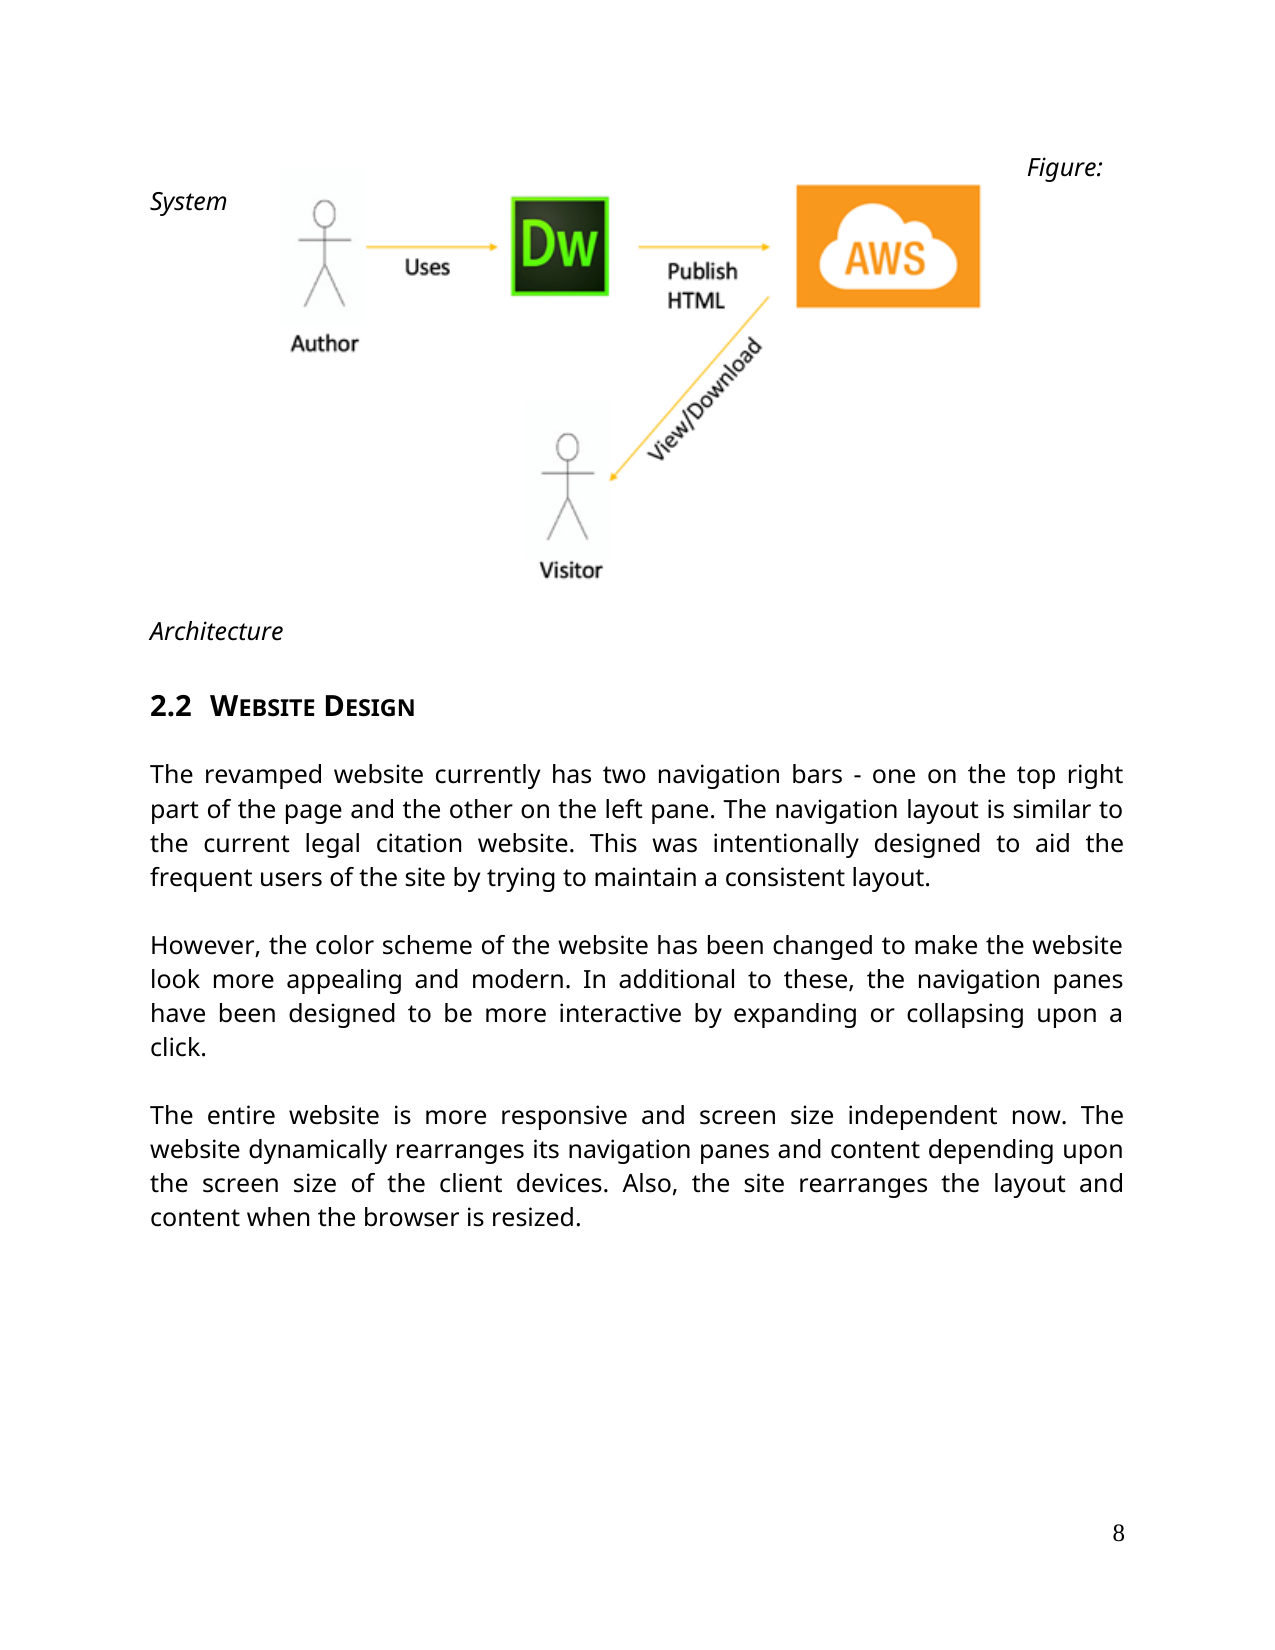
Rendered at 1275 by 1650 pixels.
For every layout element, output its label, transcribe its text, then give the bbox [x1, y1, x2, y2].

text The revamped website currently has two navigation bars - one on the top right part of the page and the other on the left pane. The navigation layout is similar to the current legal citation website. This was intentionally designed to aid the frequent users of the site by trying to maintain a consistent layout. [150, 757, 1125, 893]
text The entire website is more responsive and screen size independent now. The website dynamically rearranges its navigation panes and content depending upon the screen size of the client devices. Also, the site rearranges the layout and content when the browser is resized. [150, 1098, 1125, 1234]
picture [267, 150, 1008, 614]
subtitle Website Design [150, 686, 1125, 725]
text However, the color scheme of the website has been changed to make the website look more appealing and modern. In additional to these, the navigation panes have been designed to be more interactive by expanding or collapsing upon a click. [150, 927, 1125, 1064]
